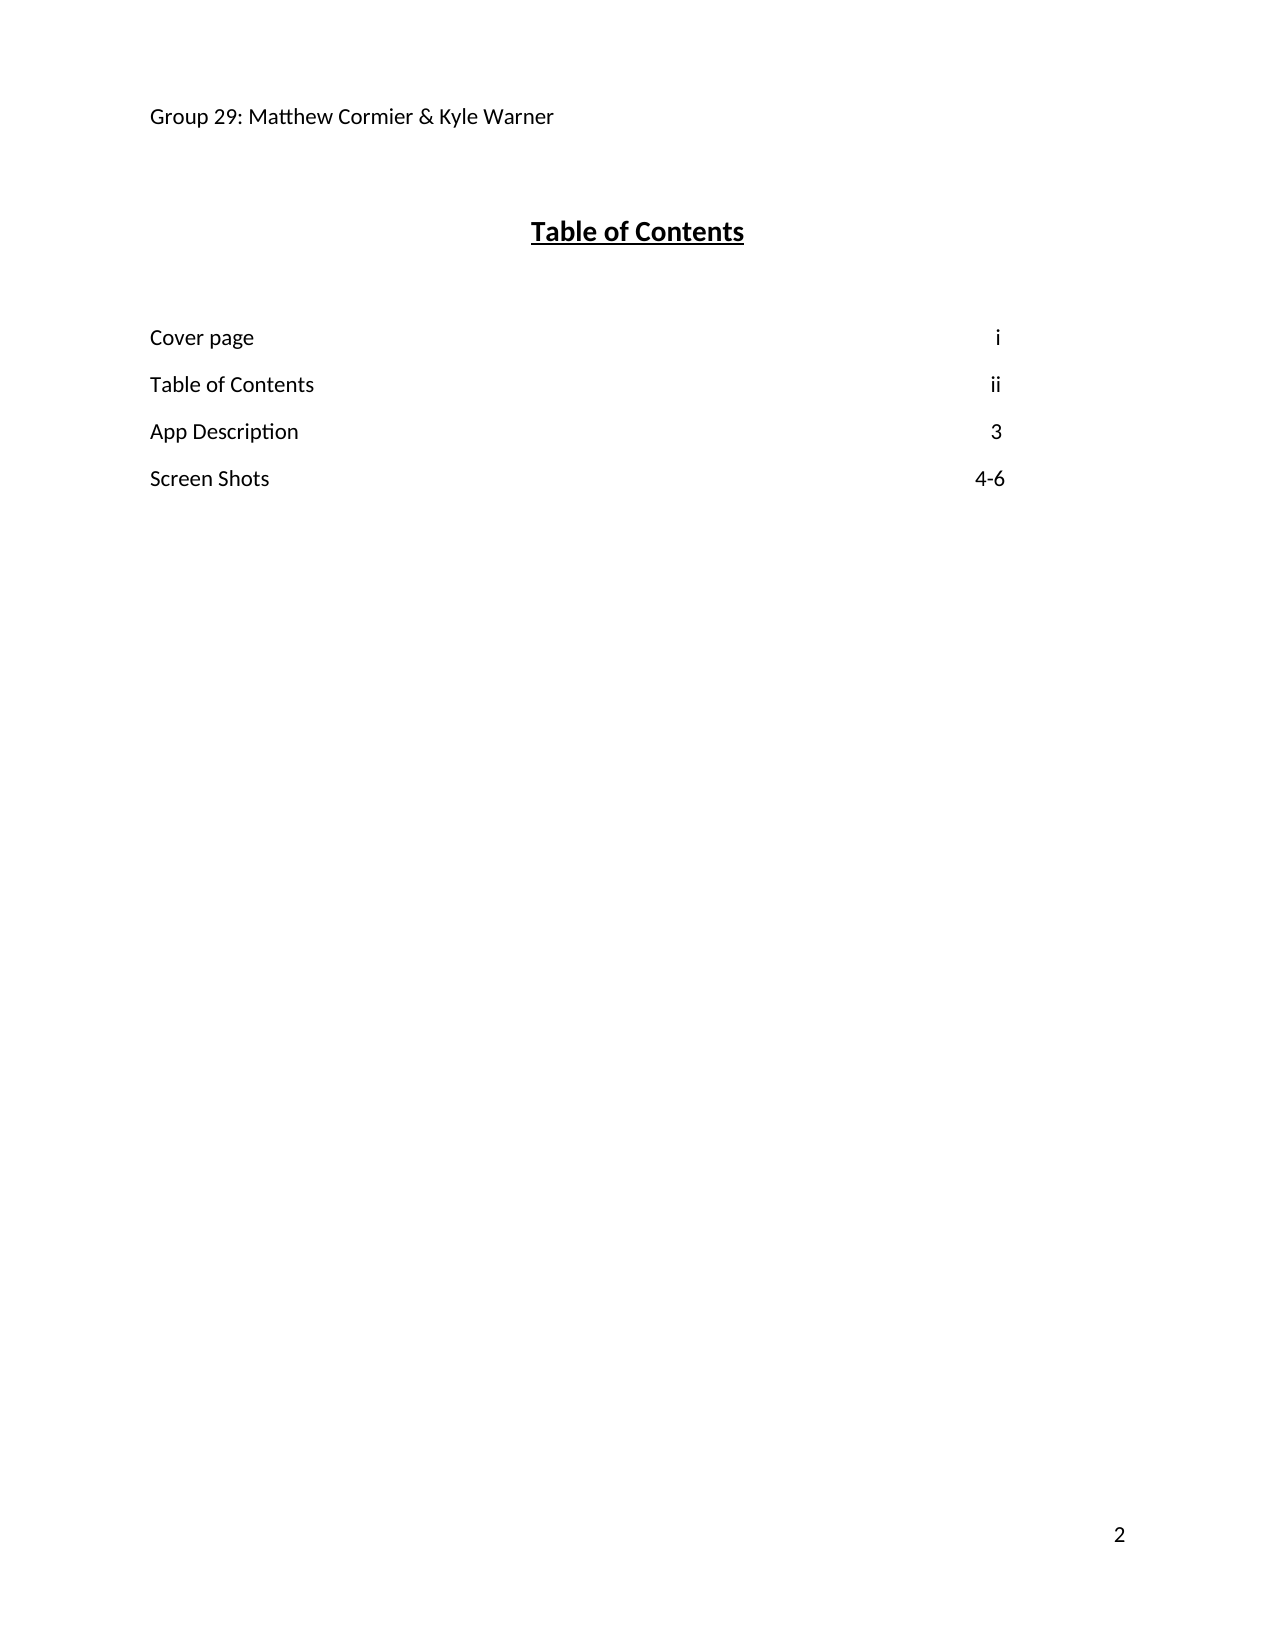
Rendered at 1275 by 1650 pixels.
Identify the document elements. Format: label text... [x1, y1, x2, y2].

text Cover page i [150, 323, 1125, 351]
text App Description 3 [150, 417, 1125, 445]
text Screen Shots 4-6 [150, 464, 1125, 492]
text Table of Contents ii [150, 370, 1125, 398]
text Table of Contents [150, 213, 1125, 248]
